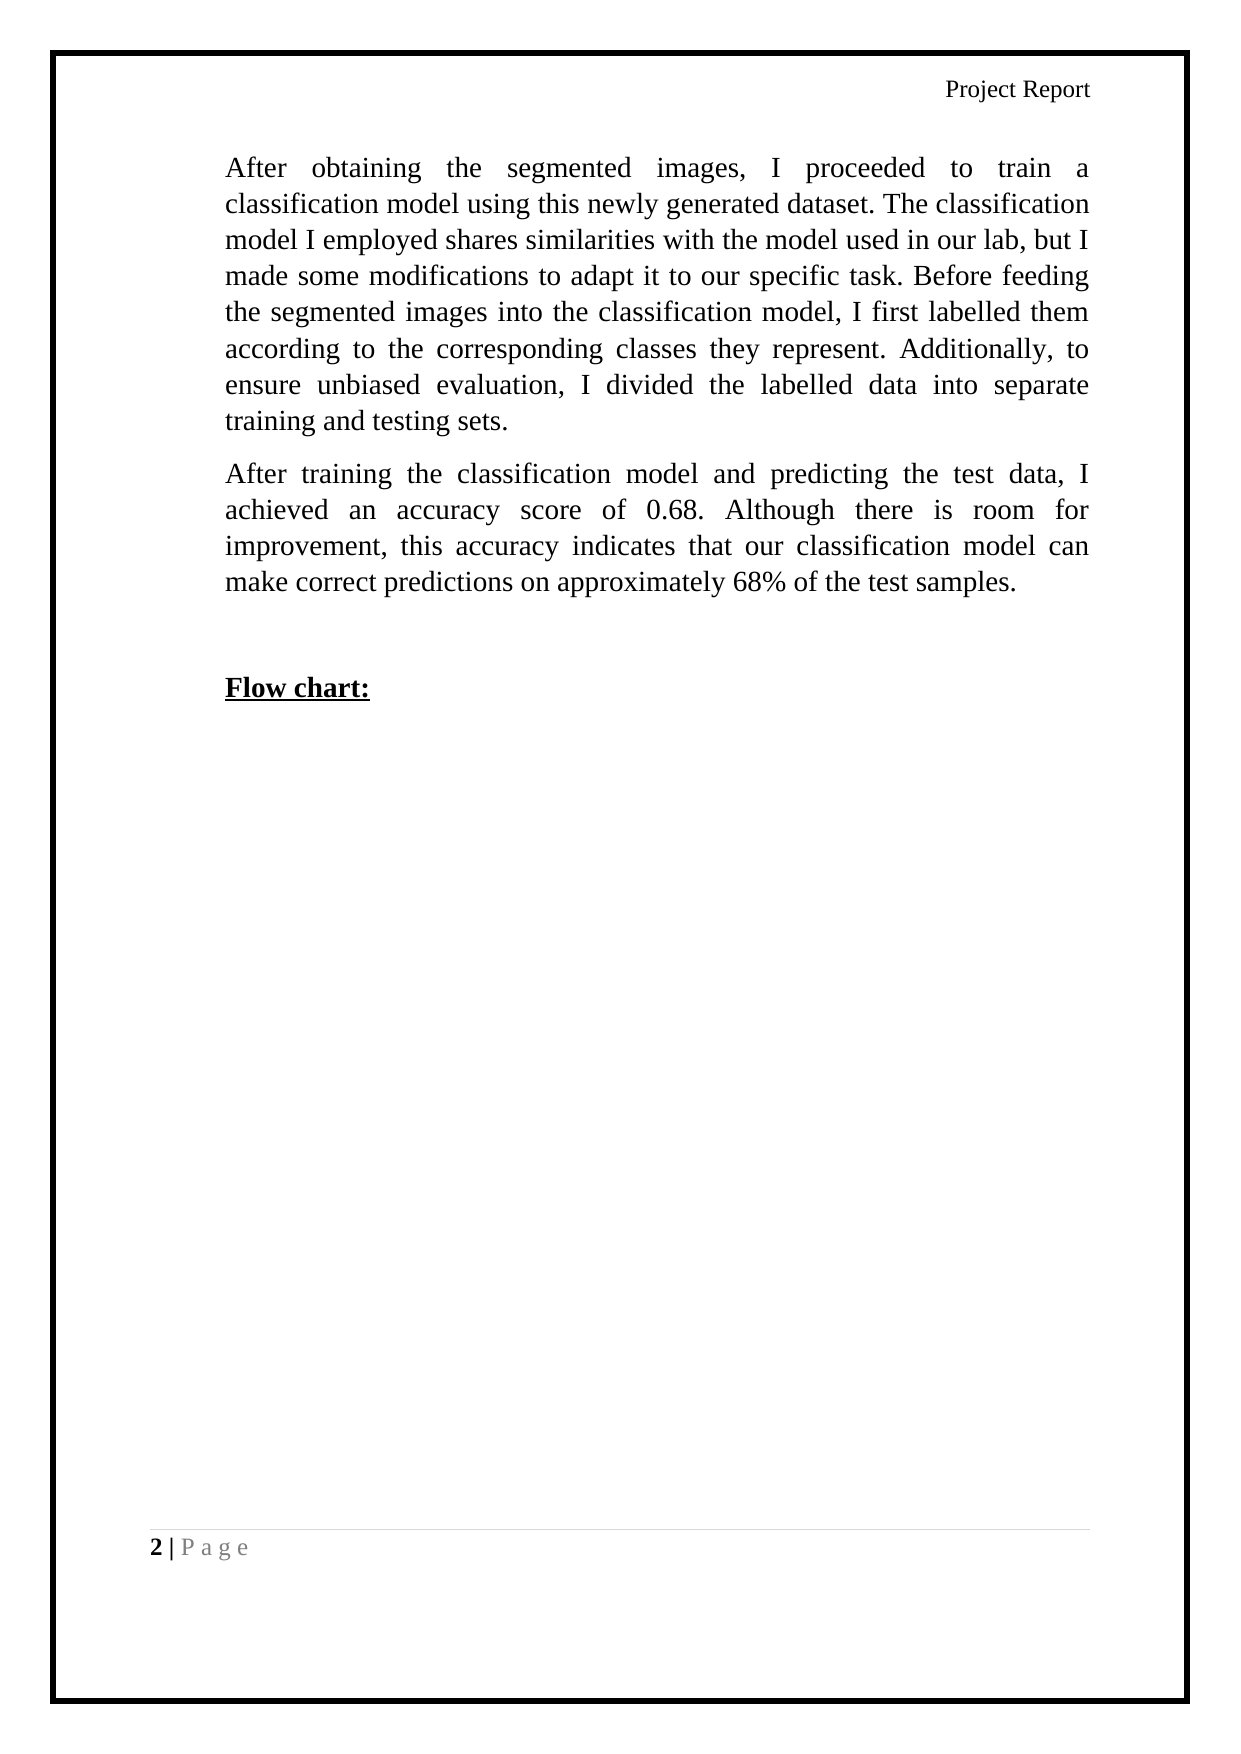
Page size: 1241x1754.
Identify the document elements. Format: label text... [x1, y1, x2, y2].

text After training the classification model and predicting the test data, I achieved an accuracy score of 0.68. Although there is room for improvement, this accuracy indicates that our classification model can make correct predictions on approximately 68% of the test samples. [225, 456, 1090, 598]
text After obtaining the segmented images, I proceeded to train a classification model using this newly generated dataset. The classification model I employed shares similarities with the model used in our lab, but I made some modifications to adapt it to our specific task. Before feeding the segmented images into the classification model, I first labelled them according to the corresponding classes they represent. Additionally, to ensure unbiased evaluation, I divided the labelled data into separate training and testing sets. [225, 150, 1090, 437]
text Flow chart: [225, 670, 1090, 703]
